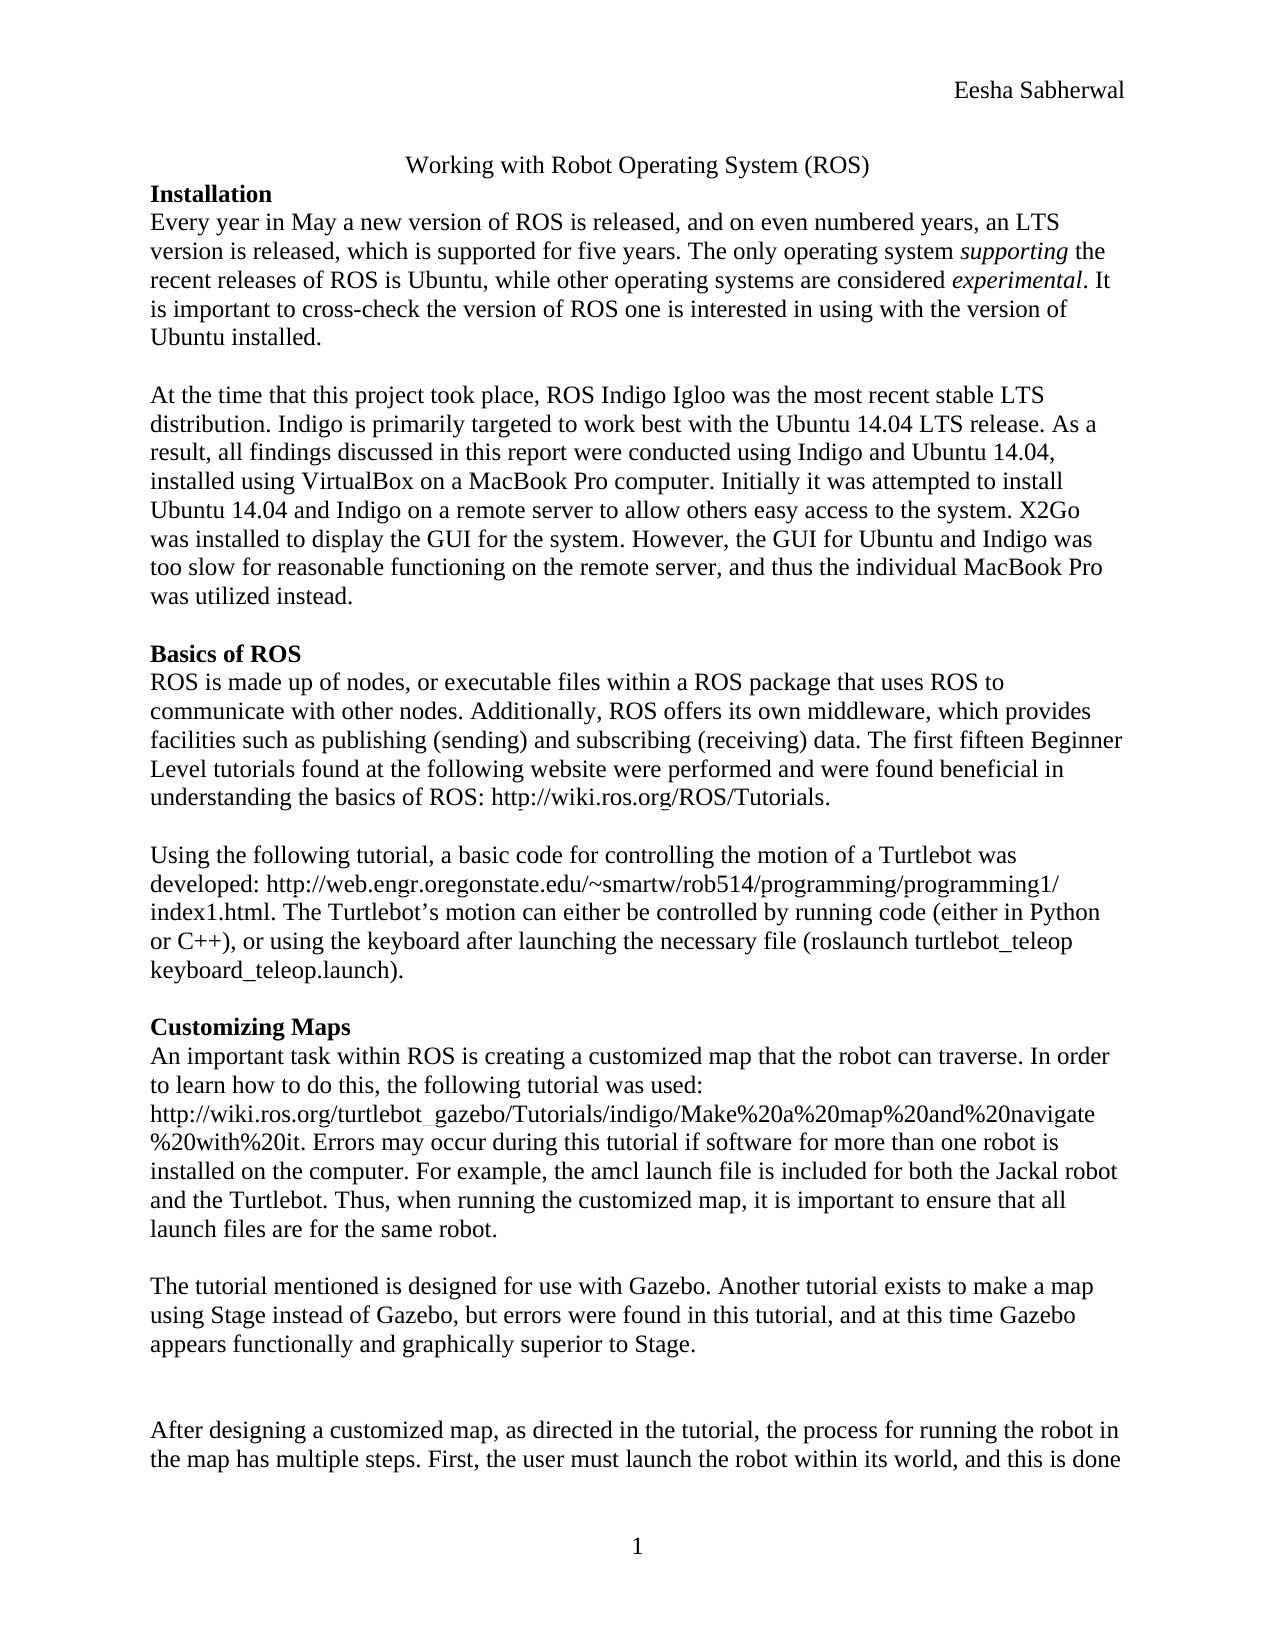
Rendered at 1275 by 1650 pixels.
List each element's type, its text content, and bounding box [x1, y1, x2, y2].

text Using the following tutorial, a basic code for controlling the motion of a Turtlebot was developed: http://web.engr.oregonstate.edu/~smartw/rob514/programming/programming1/index1.html. The Turtlebot’s motion can either be controlled by running code (either in Python or C++), or using the keyboard after launching the necessary file (roslaunch turtlebot_teleop keyboard_teleop.launch). [150, 840, 1125, 984]
text An important task within ROS is creating a customized map that the robot can traverse. In order to learn how to do this, the following tutorial was used: http://wiki.ros.org/turtlebot_gazebo/Tutorials/indigo/Make%20a%20map%20and%20navigate%20with%20it. Errors may occur during this tutorial if software for more than one robot is installed on the computer. For example, the amcl launch file is included for both the Jackal robot and the Turtlebot. Thus, when running the customized map, it is important to ensure that all launch files are for the same robot. [150, 1041, 1125, 1242]
text Installation [150, 179, 1125, 207]
text Every year in May a new version of ROS is released, and on even numbered years, an LTS version is released, which is supported for five years. The only operating system supporting the recent releases of ROS is Ubuntu, while other operating systems are considered experimental. It is important to cross-check the version of ROS one is interested in using with the version of Ubuntu installed. [150, 207, 1125, 351]
text Working with Robot Operating System (ROS) [150, 150, 1125, 179]
text At the time that this project took place, ROS Indigo Igloo was the most recent stable LTS distribution. Indigo is primarily targeted to work best with the Ubuntu 14.04 LTS release. As a result, all findings discussed in this report were conducted using Indigo and Ubuntu 14.04, installed using VirtualBox on a MacBook Pro computer. Initially it was attempted to install Ubuntu 14.04 and Indigo on a remote server to allow others easy access to the system. X2Go was installed to display the GUI for the system. However, the GUI for Ubuntu and Indigo was too slow for reasonable functioning on the remote server, and thus the individual MacBook Pro was utilized instead. [150, 380, 1125, 610]
text Customizing Maps [150, 1012, 1125, 1041]
text The tutorial mentioned is designed for use with Gazebo. Another tutorial exists to make a map using Stage instead of Gazebo, but errors were found in this tutorial, and at this time Gazebo appears functionally and graphically superior to Stage. [150, 1271, 1125, 1357]
text Basics of ROS [150, 639, 1125, 667]
text ROS is made up of nodes, or executable files within a ROS package that uses ROS to communicate with other nodes. Additionally, ROS offers its own middleware, which provides facilities such as publishing (sending) and subscribing (receiving) data. The first fifteen Beginner Level tutorials found at the following website were performed and were found beneficial in understanding the basics of ROS: http://wiki.ros.org/ROS/Tutorials. [150, 667, 1125, 811]
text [150, 1415, 1125, 1472]
